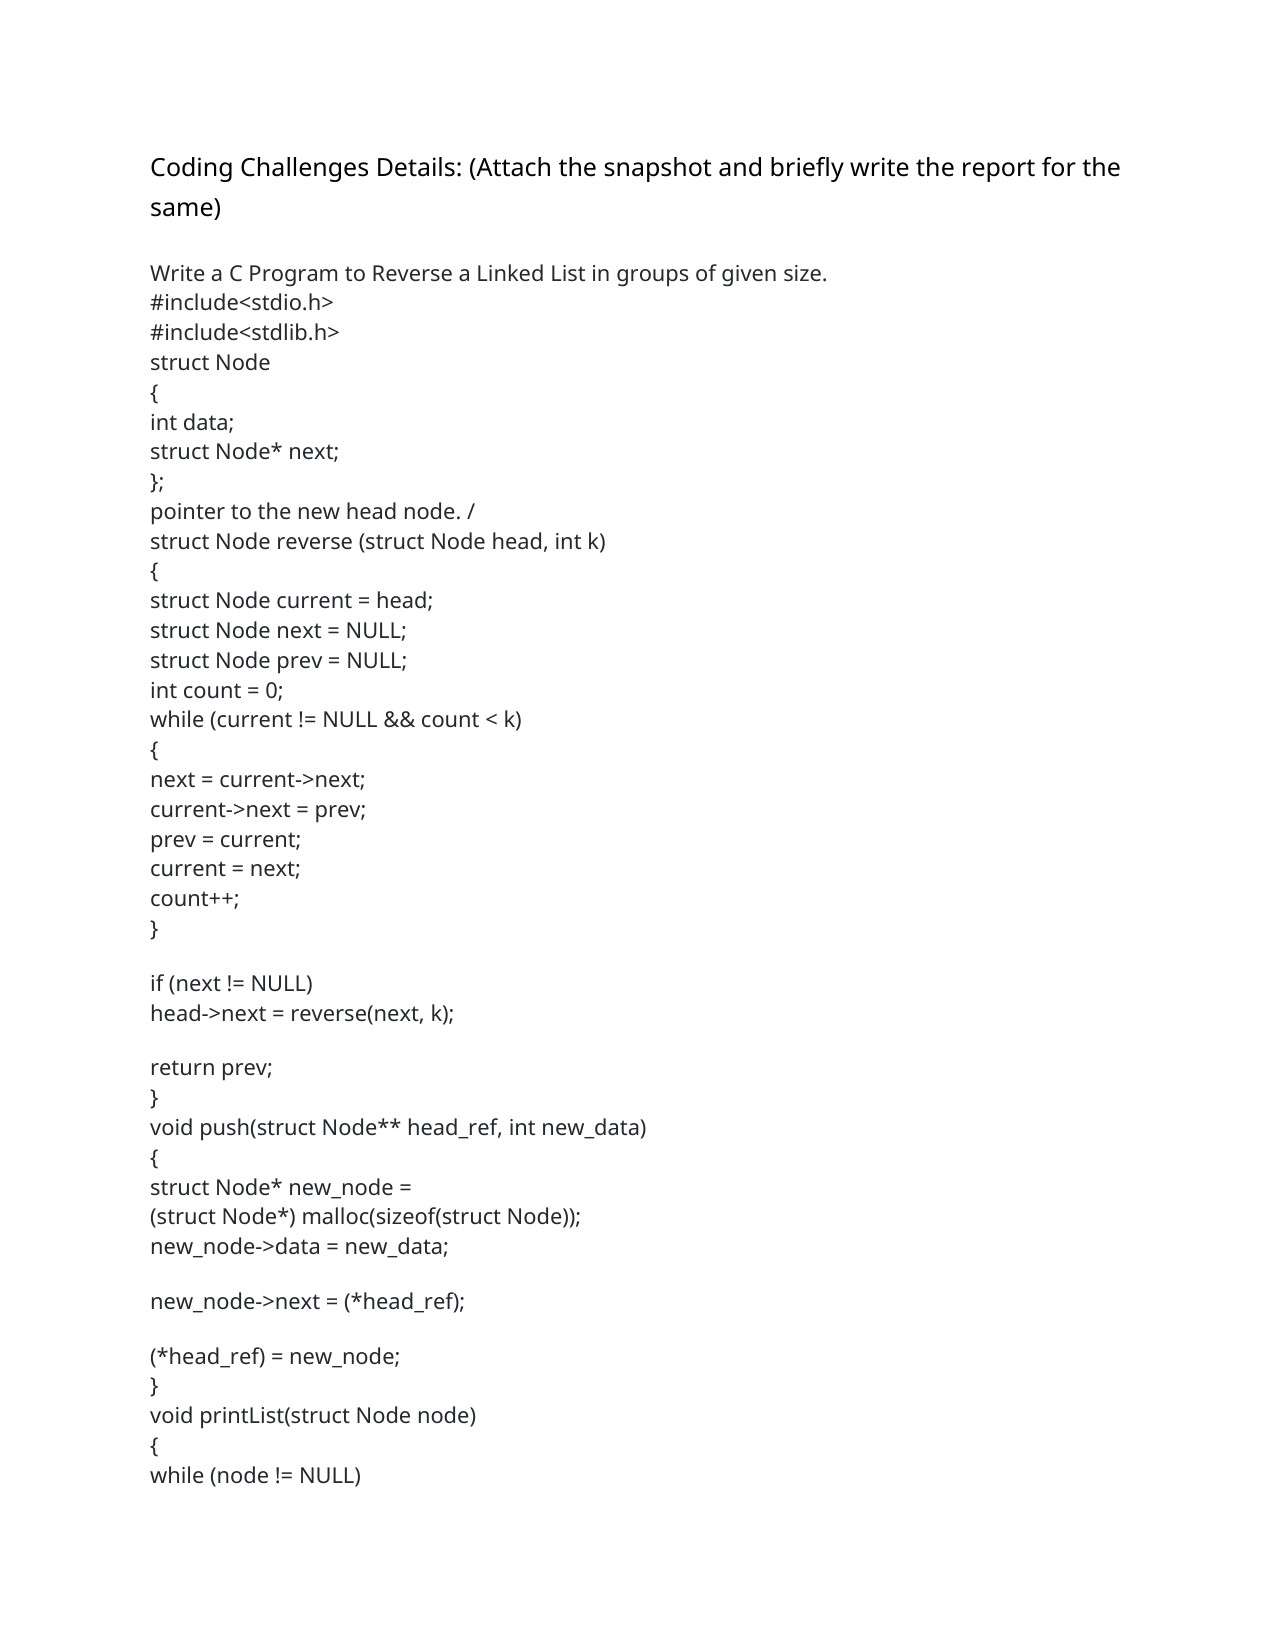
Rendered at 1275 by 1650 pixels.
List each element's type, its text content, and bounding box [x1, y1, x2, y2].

text return prev; } void push(struct Node** head_ref, int new_data) { struct Node* new_node = (struct Node*) malloc(sizeof(struct Node)); new_node->data = new_data; [150, 1052, 1125, 1261]
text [150, 1341, 1125, 1489]
text if (next != NULL) head->next = reverse(next, k); [150, 968, 1125, 1027]
text Write a C Program to Reverse a Linked List in groups of given size. #include<stdio.h> #include<stdlib.h> struct Node { int data; struct Node* next; }; pointer to the new head node. / struct Node reverse (struct Node head, int k) { struct Node current = head; struct Node next = NULL; struct Node prev = NULL; int count = 0; while (current != NULL && count < k) { next = current->next; current->next = prev; prev = current; current = next; count++; } [150, 257, 1125, 943]
text new_node->next = (*head_ref); [150, 1286, 1125, 1316]
text Coding Challenges Details: (Attach the snapshot and briefly write the report for the same) [150, 150, 1125, 223]
